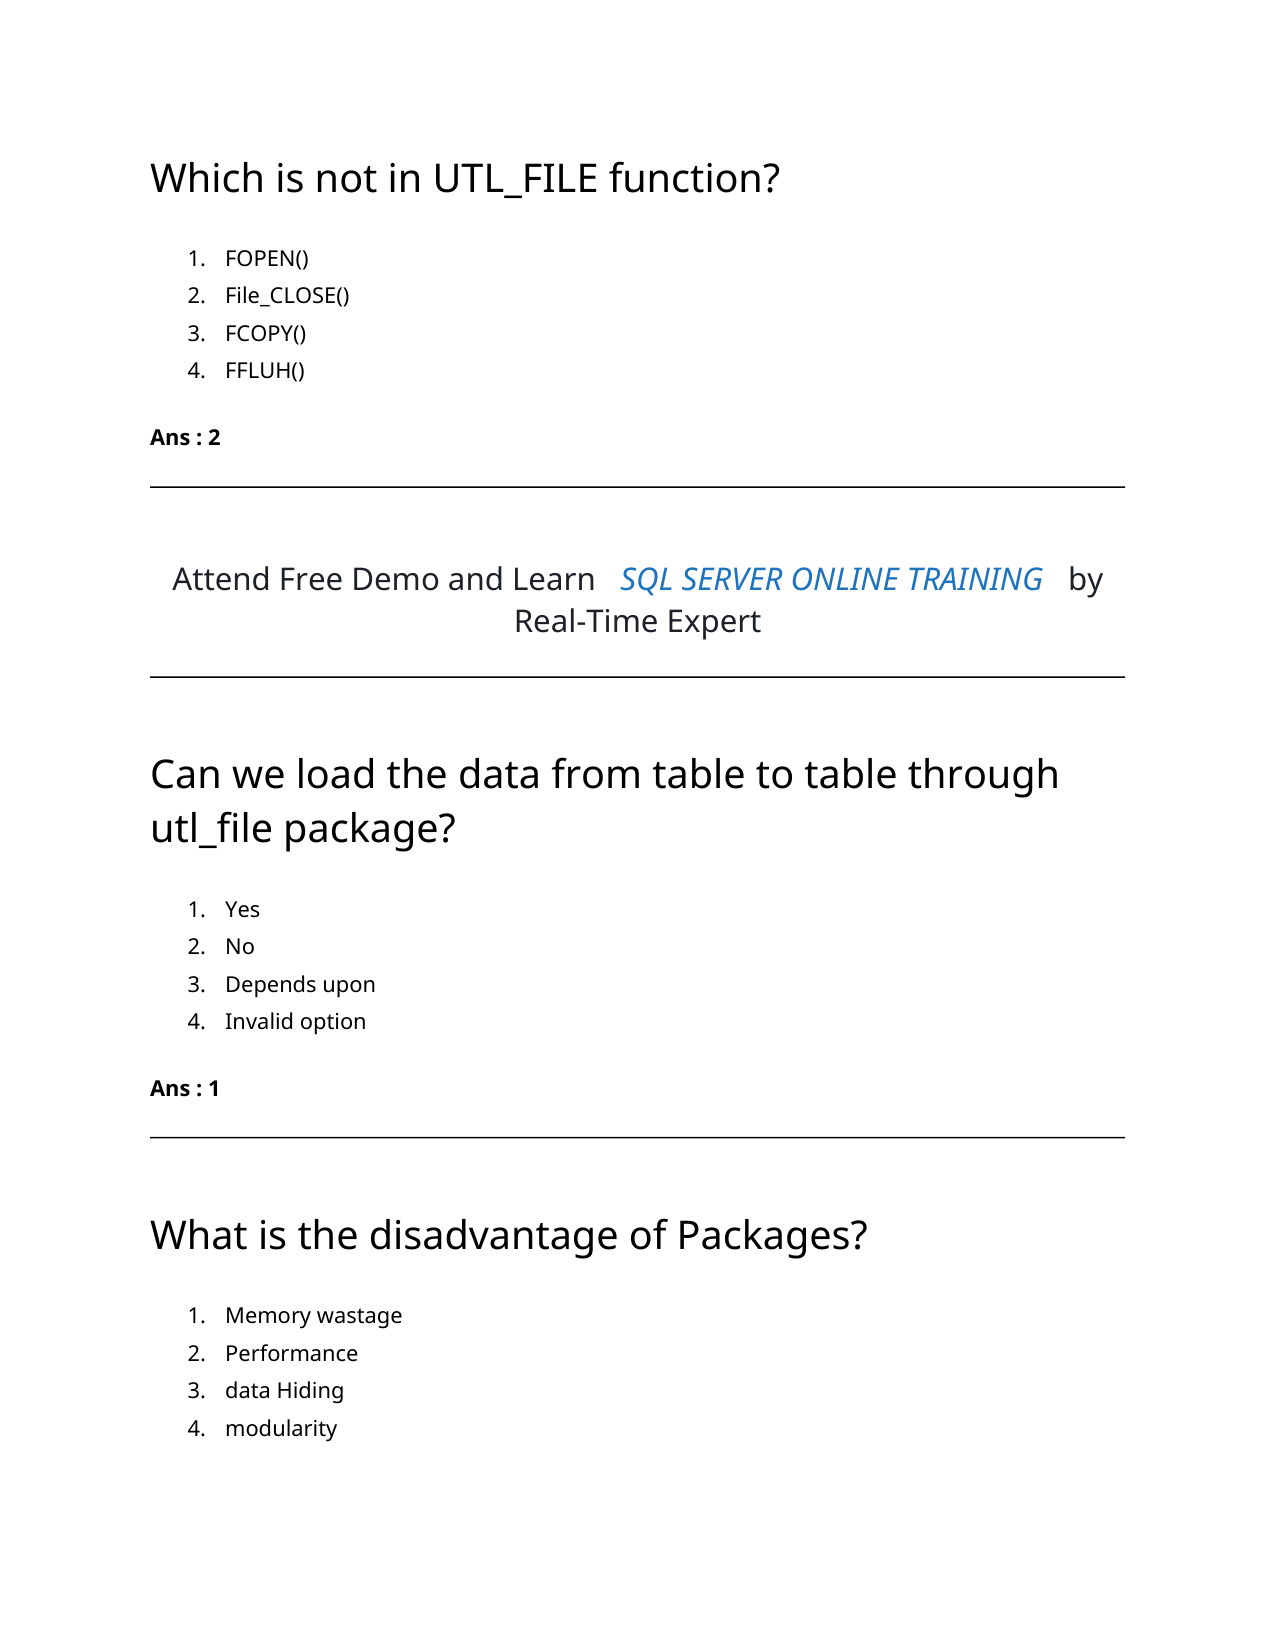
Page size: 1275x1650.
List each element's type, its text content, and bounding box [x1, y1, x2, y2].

text Can we load the data from table to table through utl_file package? [150, 747, 1125, 854]
text Which is not in UTL_FILE function? [150, 150, 1125, 204]
list FFLUH() [187, 348, 1125, 385]
list modularity [187, 1405, 1125, 1442]
text Ans : 2 [150, 414, 1125, 452]
list Yes [187, 886, 1125, 923]
list Depends upon [187, 961, 1125, 998]
list FCOPY() [187, 310, 1125, 348]
list FOPEN() [187, 235, 1125, 273]
list Invalid option [187, 998, 1125, 1036]
list No [187, 923, 1125, 961]
text Attend Free Demo and Learn SQL SERVER ONLINE TRAINING by Real-Time Expert [150, 557, 1125, 642]
list data Hiding [187, 1367, 1125, 1405]
list File_CLOSE() [187, 273, 1125, 310]
list Memory wastage [187, 1292, 1125, 1330]
text What is the disadvantage of Packages? [150, 1207, 1125, 1261]
list Performance [187, 1330, 1125, 1367]
text Ans : 1 [150, 1065, 1125, 1102]
